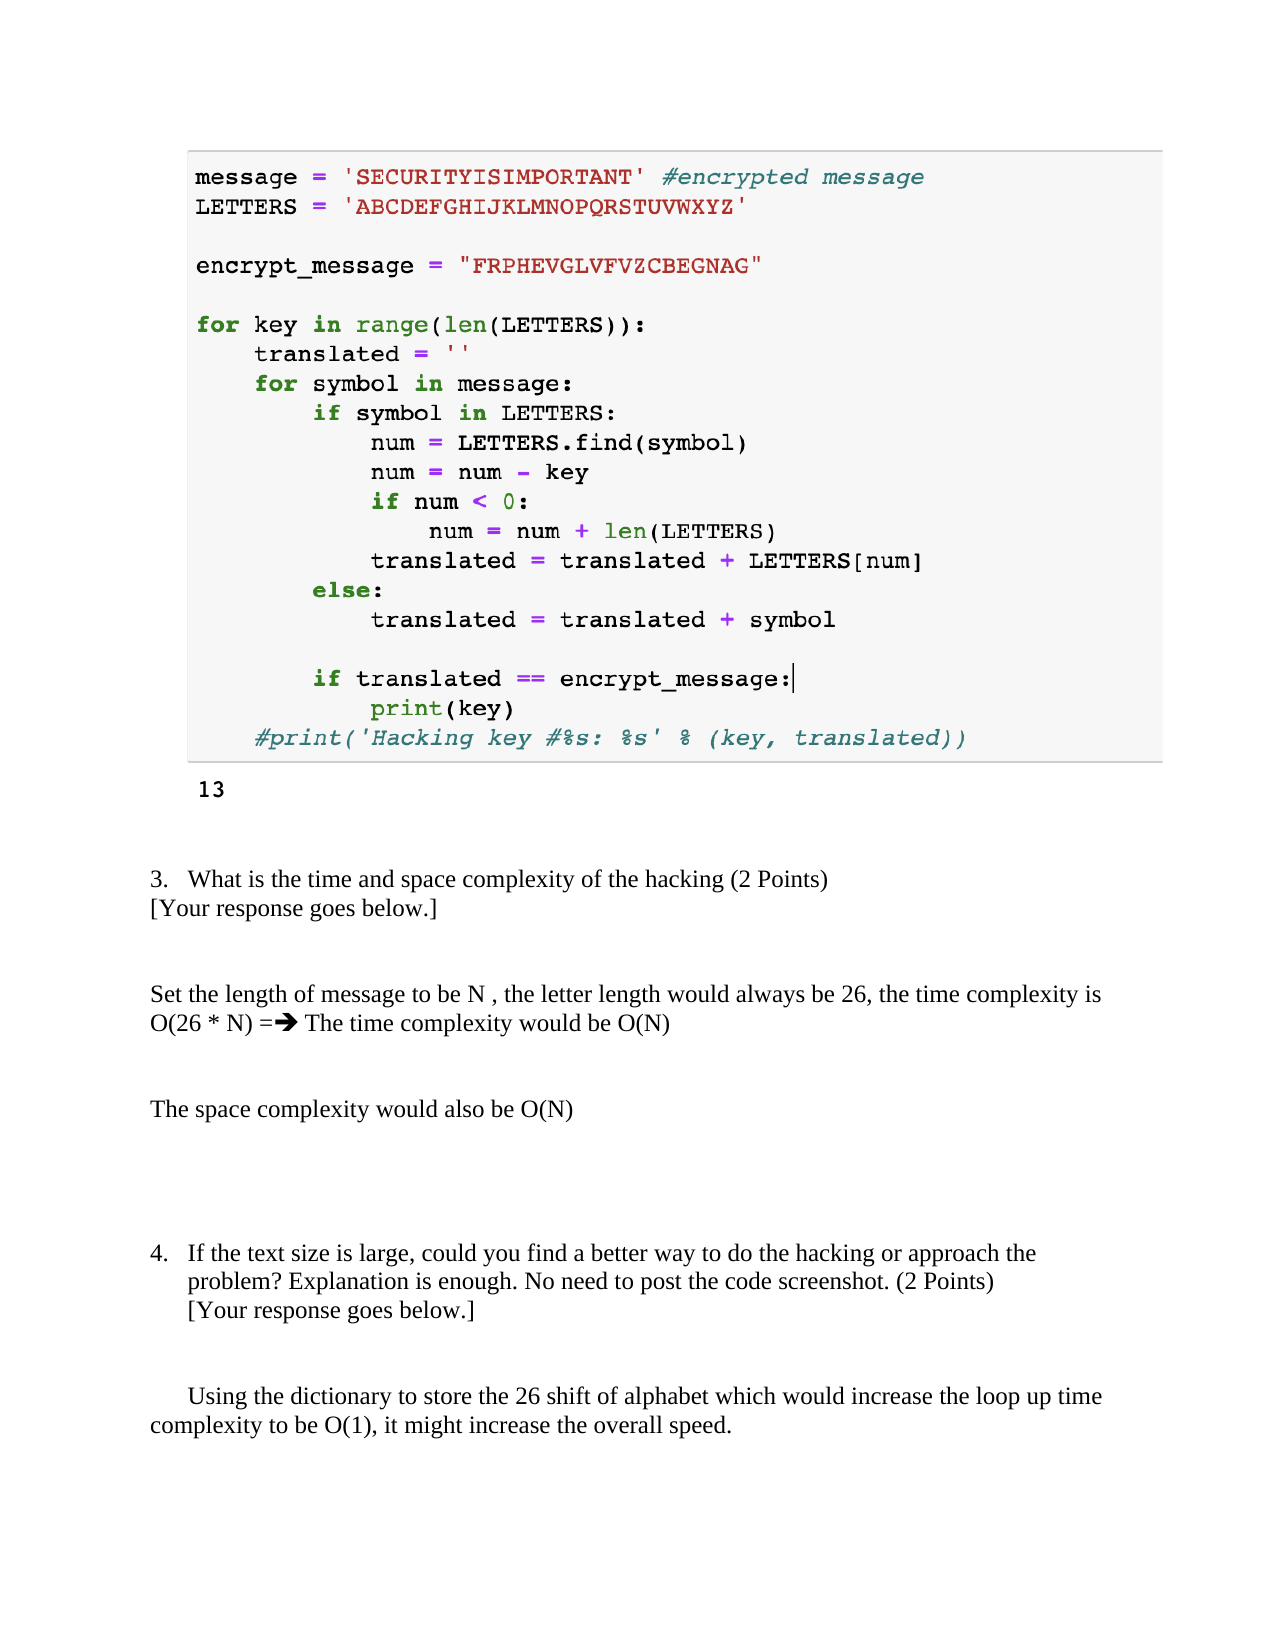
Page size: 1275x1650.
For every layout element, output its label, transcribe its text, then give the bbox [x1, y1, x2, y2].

text Set the length of message to be N , the letter length would always be 26, the time complexity is O(26 * N) = The time complexity would be O(N) [150, 979, 1125, 1036]
text Using the dictionary to store the 26 shift of alphabet which would increase the loop up time complexity to be O(1), it might increase the overall speed. [150, 1381, 1125, 1439]
picture [187, 150, 1163, 807]
list If the text size is large, could you find a better way to do the hacking or approach the problem? Explanation is enough. No need to post the code screenshot. (2 Points) [150, 1238, 1125, 1295]
text [Your response goes below.] [150, 1295, 1125, 1324]
text [Your response goes below.] [150, 893, 1125, 921]
text The space complexity would also be O(N) [150, 1094, 1125, 1123]
list What is the time and space complexity of the hacking (2 Points) [150, 864, 1125, 893]
